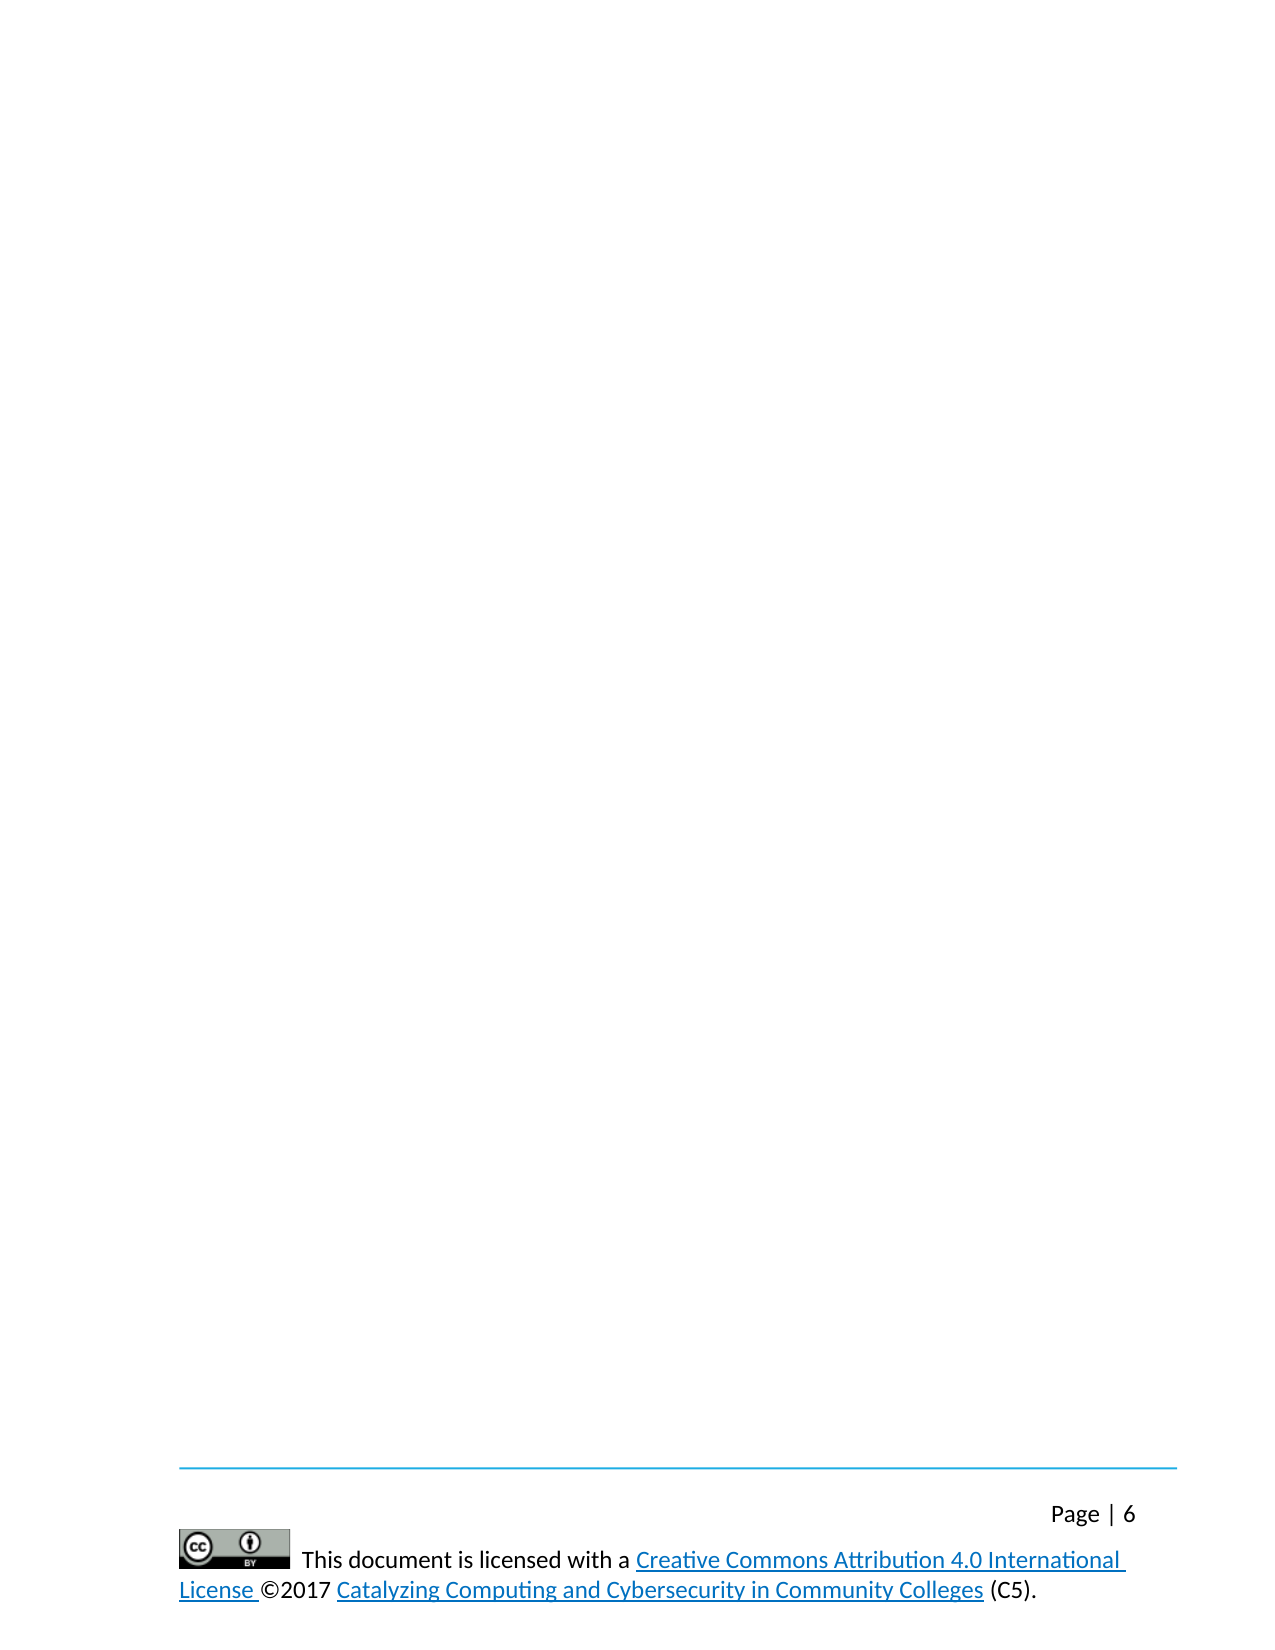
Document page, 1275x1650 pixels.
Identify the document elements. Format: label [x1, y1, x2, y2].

picture [179, 1529, 291, 1569]
